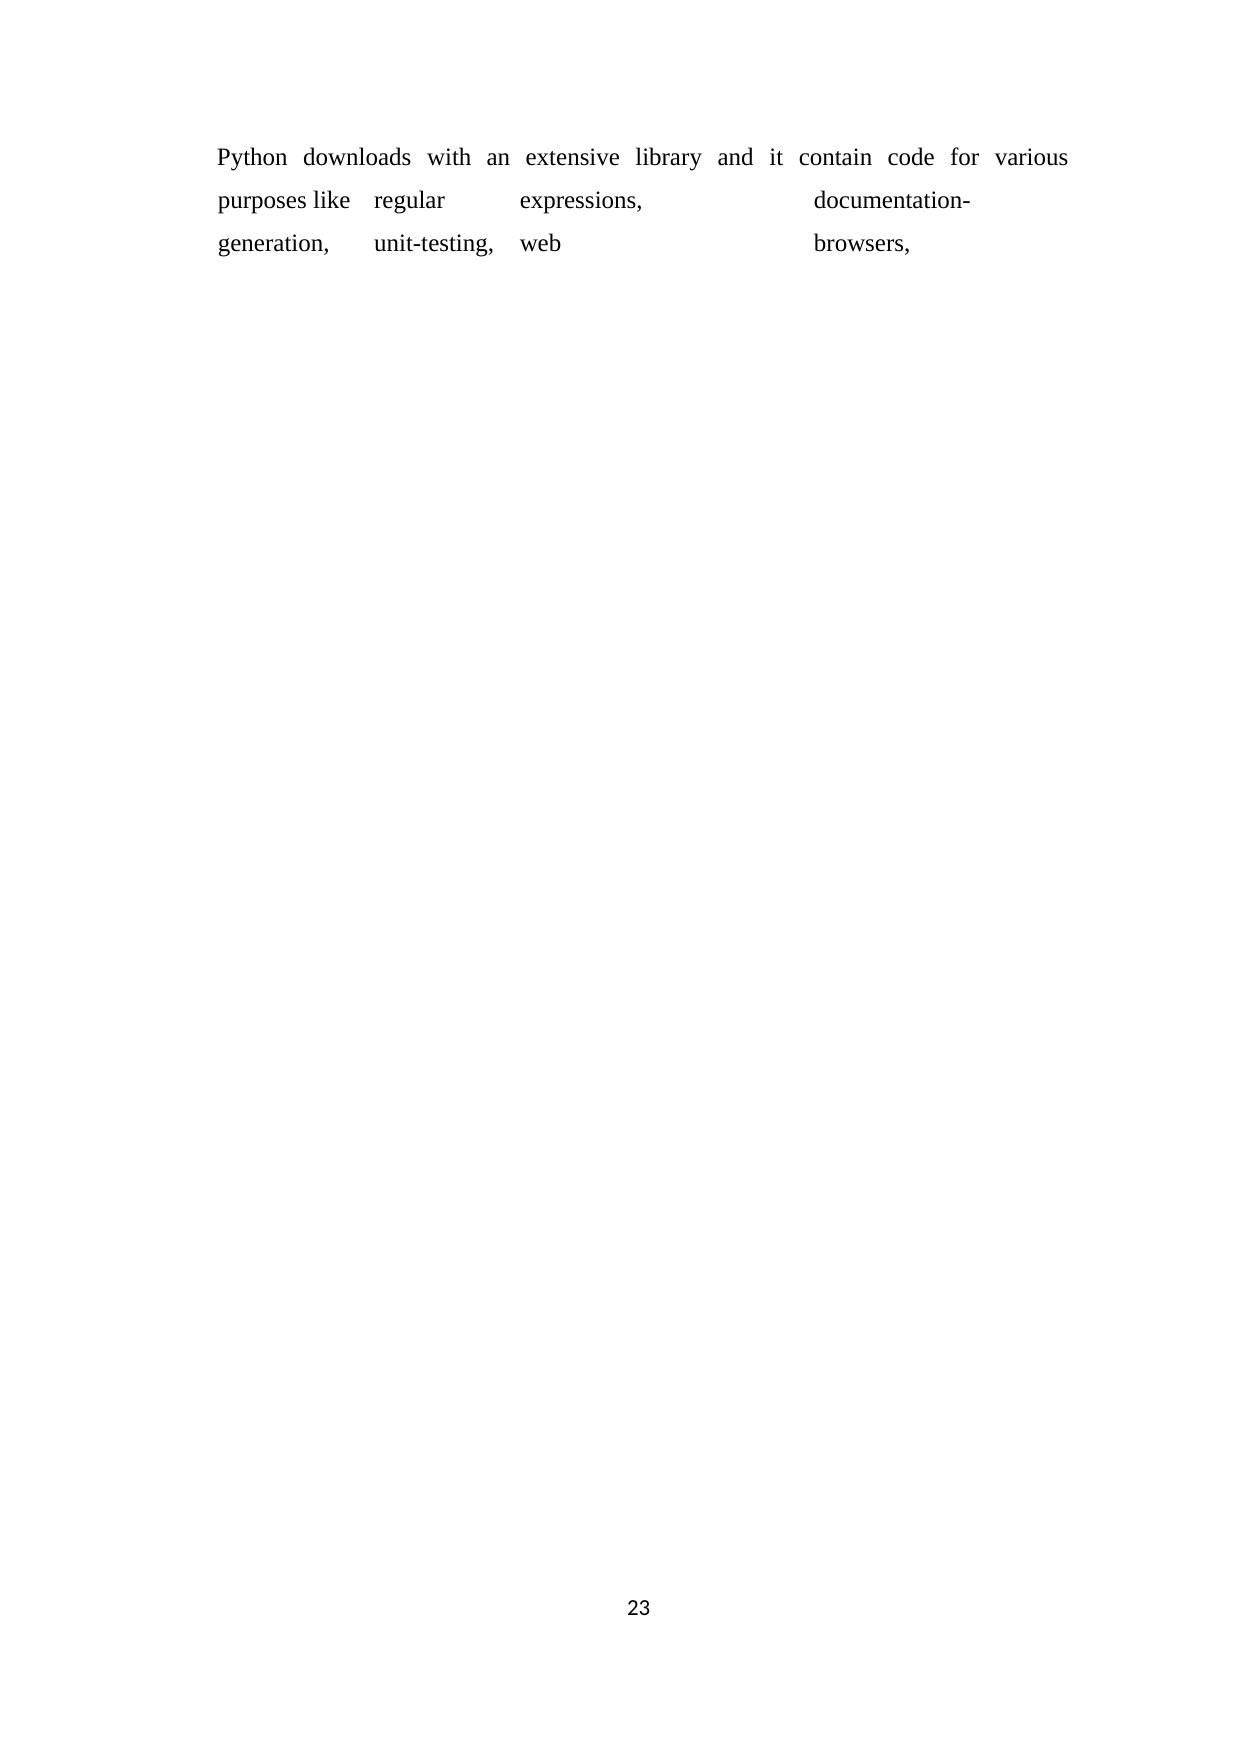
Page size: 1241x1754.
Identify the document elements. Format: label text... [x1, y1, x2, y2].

text Python downloads with an extensive library and it contain code for various purposes like regular expressions, documentation-generation, unit-testing, web browsers, [217, 142, 1069, 257]
